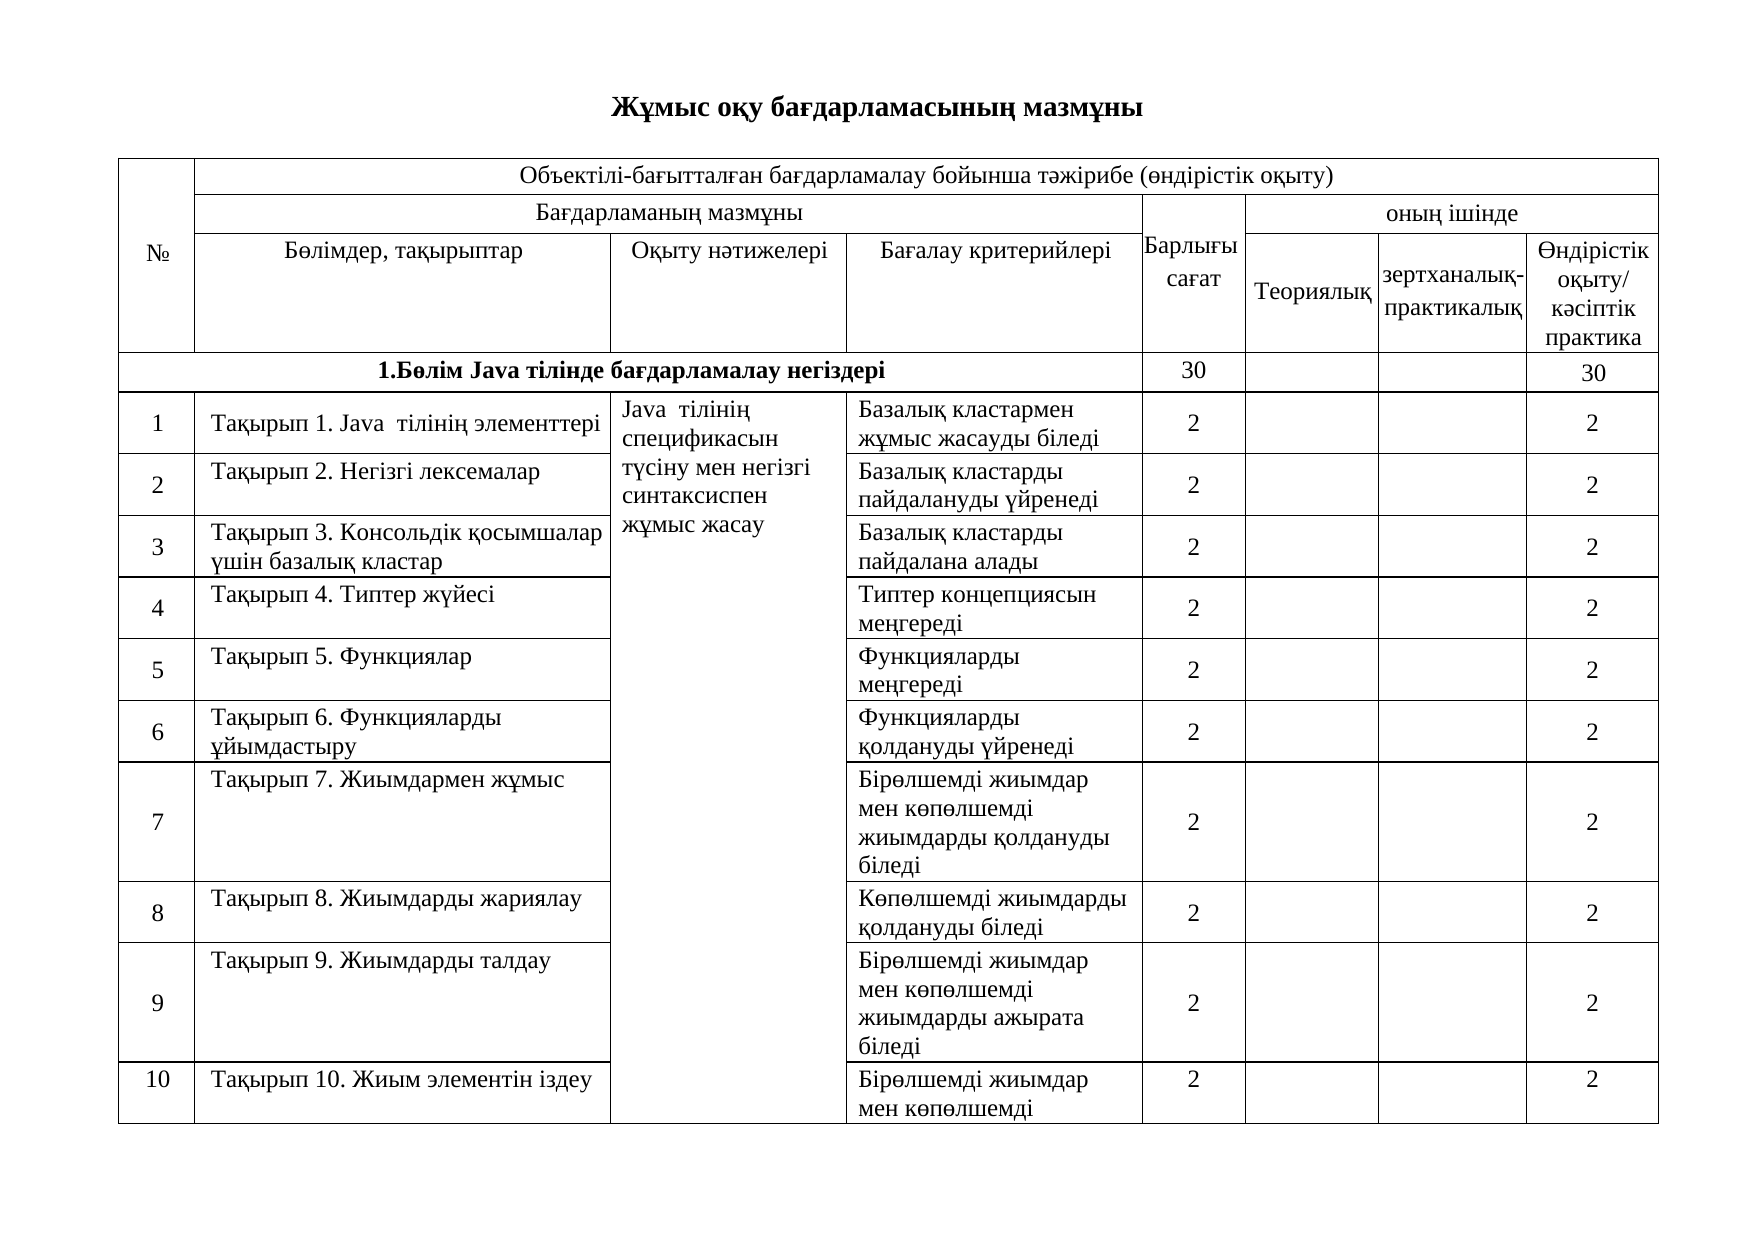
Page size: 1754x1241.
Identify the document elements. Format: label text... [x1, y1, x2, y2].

table_cell [1246, 454, 1378, 515]
table_cell Көпөлшемді жиымдарды қолдануды біледі [847, 882, 1142, 942]
table_cell [1246, 943, 1378, 1061]
text Жұмыс оқу бағдарламасының мазмұны [118, 89, 1636, 122]
table_cell [1246, 1063, 1378, 1123]
table_cell зертханалық-практикалық [1379, 234, 1526, 352]
table_cell 2 [1143, 639, 1245, 700]
table_cell [1246, 353, 1378, 391]
table_cell [1246, 701, 1378, 761]
table_cell 2 [1527, 1063, 1658, 1123]
table_cell Бөлімдер, тақырыптар [195, 234, 610, 352]
table_cell 30 [1143, 353, 1245, 391]
table_cell [1246, 516, 1378, 576]
table_cell 4 [119, 578, 194, 638]
table_cell 2 [1143, 763, 1245, 881]
table_cell 5 [119, 639, 194, 700]
table_cell Базалық кластарды пайдалана алады [847, 516, 1142, 576]
table_cell Тақырып 9. Жиымдарды талдау [195, 943, 610, 1061]
table_cell 2 [1143, 454, 1245, 515]
table_cell Базалық кластарды пайдалануды үйренеді [847, 454, 1142, 515]
table_cell Өндірістік оқыту/ кәсіптік практика [1527, 234, 1658, 352]
table_cell 2 [1527, 516, 1658, 576]
table_cell [1246, 639, 1378, 700]
table_cell [1379, 516, 1526, 576]
table_cell [1379, 943, 1526, 1061]
table_cell [1379, 701, 1526, 761]
table_cell 2 [1143, 943, 1245, 1061]
table_cell 2 [1143, 516, 1245, 576]
table_cell 2 [1527, 454, 1658, 515]
table_cell 2 [1143, 578, 1245, 638]
table_cell Тақырып 3. Консольдік қосымшалар үшін базалық кластар [195, 516, 610, 576]
table_cell Функцияларды меңгереді [847, 639, 1142, 700]
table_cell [847, 1063, 1142, 1123]
table_cell 2 [1527, 578, 1658, 638]
table_cell 2 [119, 454, 194, 515]
table_cell 3 [119, 516, 194, 576]
table_cell Тақырып 6. Функцияларды ұйымдастыру [195, 701, 610, 761]
table_cell Тақырып 8. Жиымдарды жариялау [195, 882, 610, 942]
table_cell 2 [1527, 393, 1658, 453]
table_cell Java тілінің спецификасын түсіну мен негізгі синтаксиспен жұмыс жасау [611, 393, 846, 1123]
table_cell 2 [1527, 882, 1658, 942]
table_cell Тақырып 5. Функциялар [195, 639, 610, 700]
table_cell 1 [119, 393, 194, 453]
table_cell [1379, 454, 1526, 515]
table_cell 2 [1527, 943, 1658, 1061]
table_cell [1379, 639, 1526, 700]
table_cell [1246, 578, 1378, 638]
table_cell 2 [1527, 763, 1658, 881]
table_cell 2 [1143, 1063, 1245, 1123]
table_cell 6 [119, 701, 194, 761]
table_header Объектілі-бағытталған бағдарламалау бойынша тәжірибе (өндірістік оқыту) [195, 159, 1658, 194]
table_cell 30 [1527, 353, 1658, 391]
table_cell 2 [1527, 639, 1658, 700]
table_cell [1379, 393, 1526, 453]
table_cell [1246, 763, 1378, 881]
table_cell Типтер концепциясын меңгереді [847, 578, 1142, 638]
table_cell 8 [119, 882, 194, 942]
table_cell [1379, 578, 1526, 638]
table_cell 2 [1527, 701, 1658, 761]
table_cell Бірөлшемді жиымдар мен көпөлшемді жиымдарды ажырата біледі [847, 943, 1142, 1061]
table_cell Оқыту нәтижелері [611, 234, 846, 352]
table_cell [1379, 353, 1526, 391]
table_cell оның ішінде [1246, 195, 1658, 233]
table_cell [1379, 763, 1526, 881]
table_cell [1379, 882, 1526, 942]
table_cell Теориялық [1246, 234, 1378, 352]
table_cell 2 [1143, 393, 1245, 453]
table_cell [1246, 882, 1378, 942]
table_cell Бағдарламаның мазмұны [195, 195, 1142, 233]
table_cell Бірөлшемді жиымдар мен көпөлшемді жиымдарды қолдануды біледі [847, 763, 1142, 881]
table_header № [119, 159, 194, 352]
table_cell Функцияларды қолдануды үйренеді [847, 701, 1142, 761]
table_cell 7 [119, 763, 194, 881]
table_cell Тақырып 1. Java тілінің элементтері [195, 393, 610, 453]
table_cell [1379, 1063, 1526, 1123]
table_cell Барлығы сағат [1143, 195, 1245, 352]
table_cell 2 [1143, 701, 1245, 761]
table_cell Тақырып 2. Негізгі лексемалар [195, 454, 610, 515]
table_cell 9 [119, 943, 194, 1061]
table_cell 1.Бөлім Java тілінде бағдарламалау негіздері [119, 353, 1142, 391]
table_cell 2 [1143, 882, 1245, 942]
table_cell 10 [119, 1063, 194, 1123]
table_cell Бағалау критерийлері [847, 234, 1142, 352]
table_cell Тақырып 4. Типтер жүйесі [195, 578, 610, 638]
table_cell Тақырып 7. Жиымдармен жұмыс [195, 763, 610, 881]
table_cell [195, 1063, 610, 1123]
table_cell [1246, 393, 1378, 453]
table_cell Базалық кластармен жұмыс жасауды біледі [847, 393, 1142, 453]
